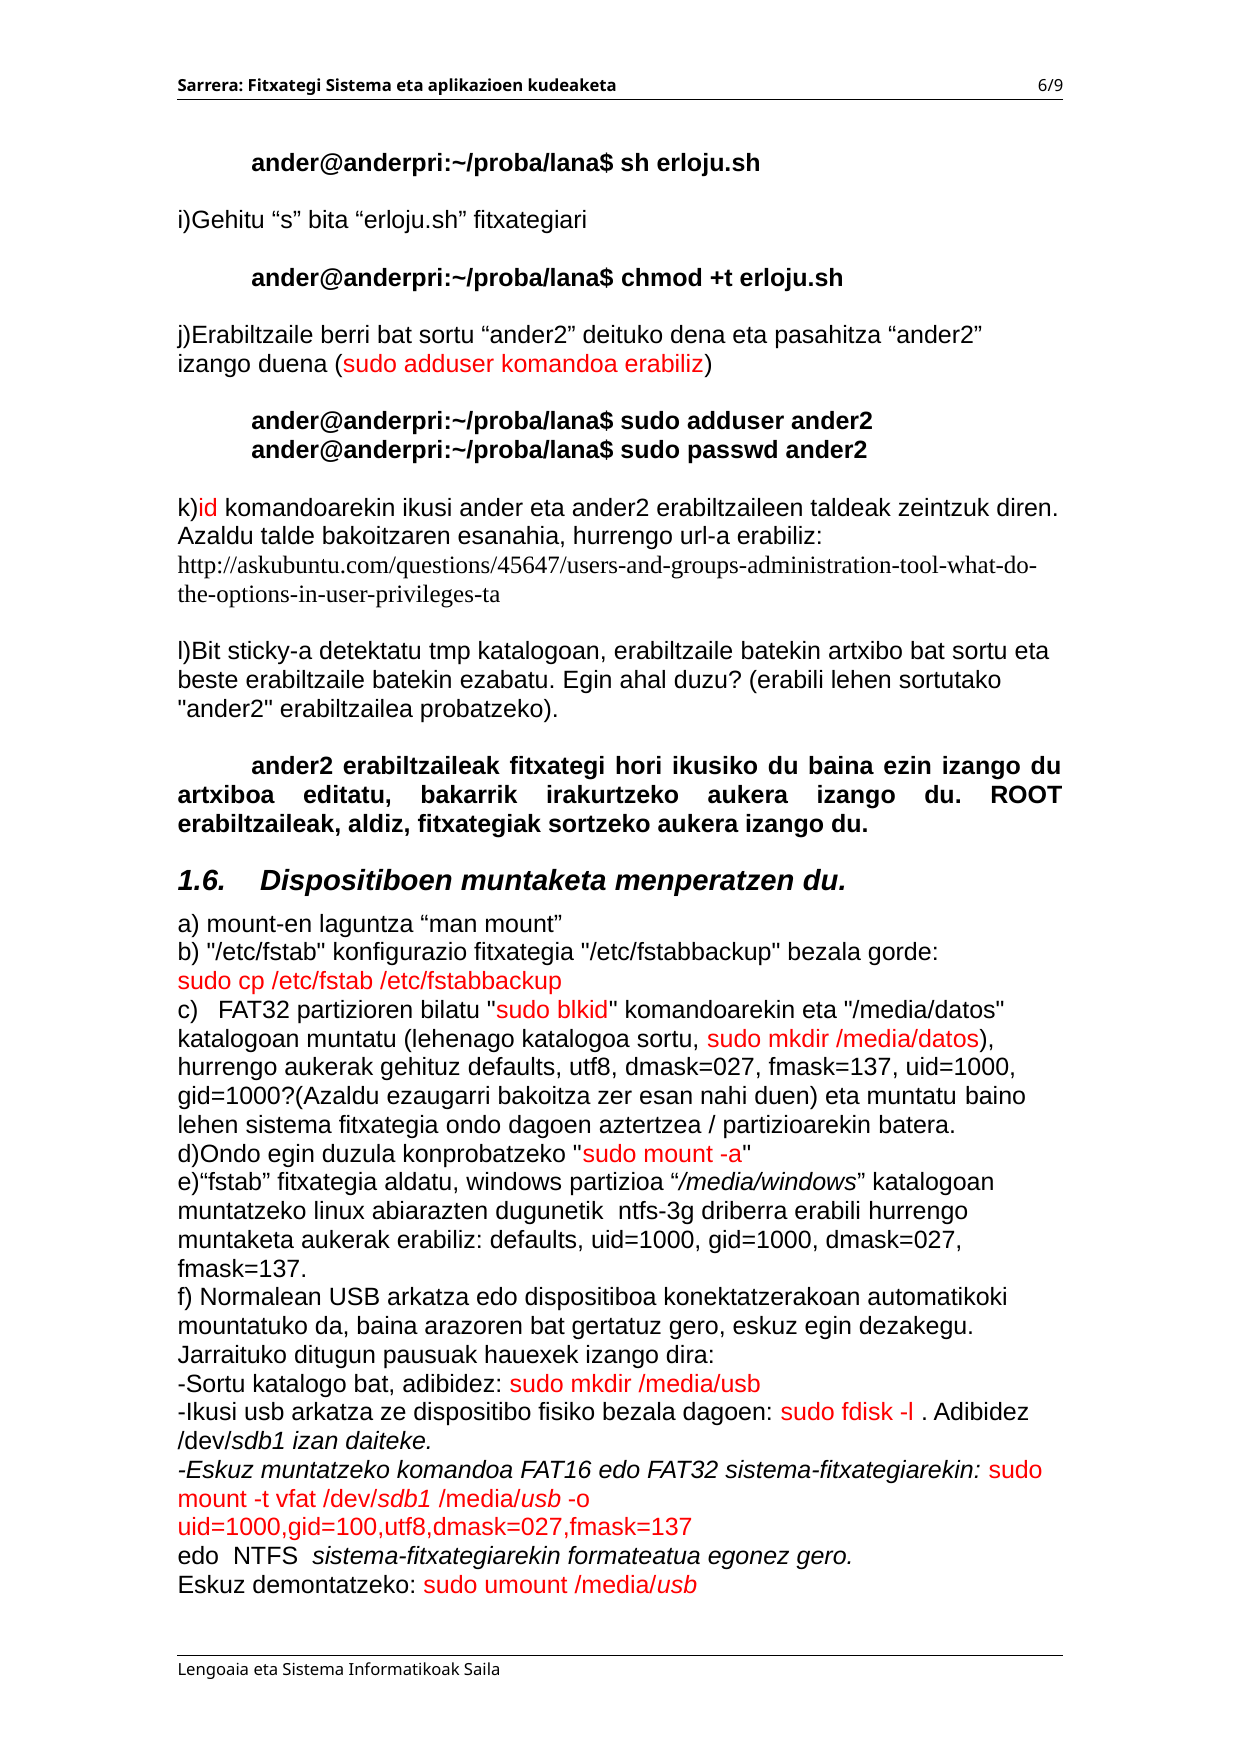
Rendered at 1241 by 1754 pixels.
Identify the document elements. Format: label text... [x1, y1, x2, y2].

text f) Normalean USB arkatza edo dispositiboa konektatzerakoan automatikoki mountatuko da, baina arazoren bat gertatuz gero, eskuz egin dezakegu. Jarraituko ditugun pausuak hauexek izango dira: [177, 1282, 1063, 1369]
text http://askubuntu.com/questions/45647/users-and-groups-administration-tool-what-do-the-options-in-user-privileges-ta [177, 550, 1063, 608]
text ander@anderpri:~/proba/lana$ chmod +t erloju.sh [177, 263, 1063, 291]
text -Sortu katalogo bat, adibidez: sudo mkdir /media/usb [177, 1369, 1063, 1397]
text e)“fstab” fitxategia aldatu, windows partizioa “/media/windows” katalogoan muntatzeko linux abiarazten dugunetik ntfs-3g driberra erabili hurrengo muntaketa aukerak erabiliz: defaults, uid=1000, gid=1000, dmask=027, fmask=137. [177, 1167, 1063, 1282]
text ander@anderpri:~/proba/lana$ sudo adduser ander2 [177, 406, 1063, 435]
text ander2 erabiltzaileak fitxategi hori ikusiko du baina ezin izango du artxiboa editatu, bakarrik irakurtzeko aukera izango du. ROOT erabiltzaileak, aldiz, fitxategiak sortzeko aukera izango du. [177, 751, 1063, 838]
text d)Ondo egin duzula konprobatzeko "sudo mount -a" [177, 1139, 1063, 1167]
text edo NTFS sistema-fitxategiarekin formateatua egonez gero. [177, 1541, 1063, 1570]
list FAT32 partizioren bilatu "sudo blkid" komandoarekin eta "/media/datos" katalogoan muntatu (lehenago katalogoa sortu, sudo mkdir /media/datos), hurrengo aukerak gehituz defaults, utf8, dmask=027, fmask=137, uid=1000, gid=1000?(Azaldu ezaugarri bakoitza zer esan nahi duen) eta muntatu baino lehen sistema fitxategia ondo dagoen aztertzea / partizioarekin batera. [177, 995, 1063, 1139]
text l)Bit sticky-a detektatu tmp katalogoan, erabiltzaile batekin artxibo bat sortu eta beste erabiltzaile batekin ezabatu. Egin ahal duzu? (erabili lehen sortutako "ander2" erabiltzailea probatzeko). [177, 636, 1063, 723]
text i)Gehitu “s” bita “erloju.sh” fitxategiari [177, 205, 1063, 234]
text ander@anderpri:~/proba/lana$ sh erloju.sh [177, 148, 1063, 176]
text -Eskuz muntatzeko komandoa FAT16 edo FAT32 sistema-fitxategiarekin: sudo mount -t vfat /dev/sdb1 /media/usb -o uid=1000,gid=100,utf8,dmask=027,fmask=137 [177, 1455, 1063, 1541]
text j)Erabiltzaile berri bat sortu “ander2” deituko dena eta pasahitza “ander2” izango duena (sudo adduser komandoa erabiliz) [177, 320, 1063, 378]
text -Ikusi usb arkatza ze dispositibo fisiko bezala dagoen: sudo fdisk -l . Adibidez /dev/sdb1 izan daiteke. [177, 1397, 1063, 1455]
text ander@anderpri:~/proba/lana$ sudo passwd ander2 [177, 435, 1063, 464]
text sudo cp /etc/fstab /etc/fstabbackup [177, 966, 1063, 995]
text a) mount-en laguntza “man mount” [177, 909, 1063, 937]
text Eskuz demontatzeko: sudo umount /media/usb [177, 1570, 1063, 1599]
text b) "/etc/fstab" konfigurazio fitxategia "/etc/fstabbackup" bezala gorde: [177, 937, 1063, 966]
text k)id komandoarekin ikusi ander eta ander2 erabiltzaileen taldeak zeintzuk diren. Azaldu talde bakoitzaren esanahia, hurrengo url-a erabiliz: [177, 493, 1063, 550]
subtitle Dispositiboen muntaketa menperatzen du. [177, 863, 1063, 896]
